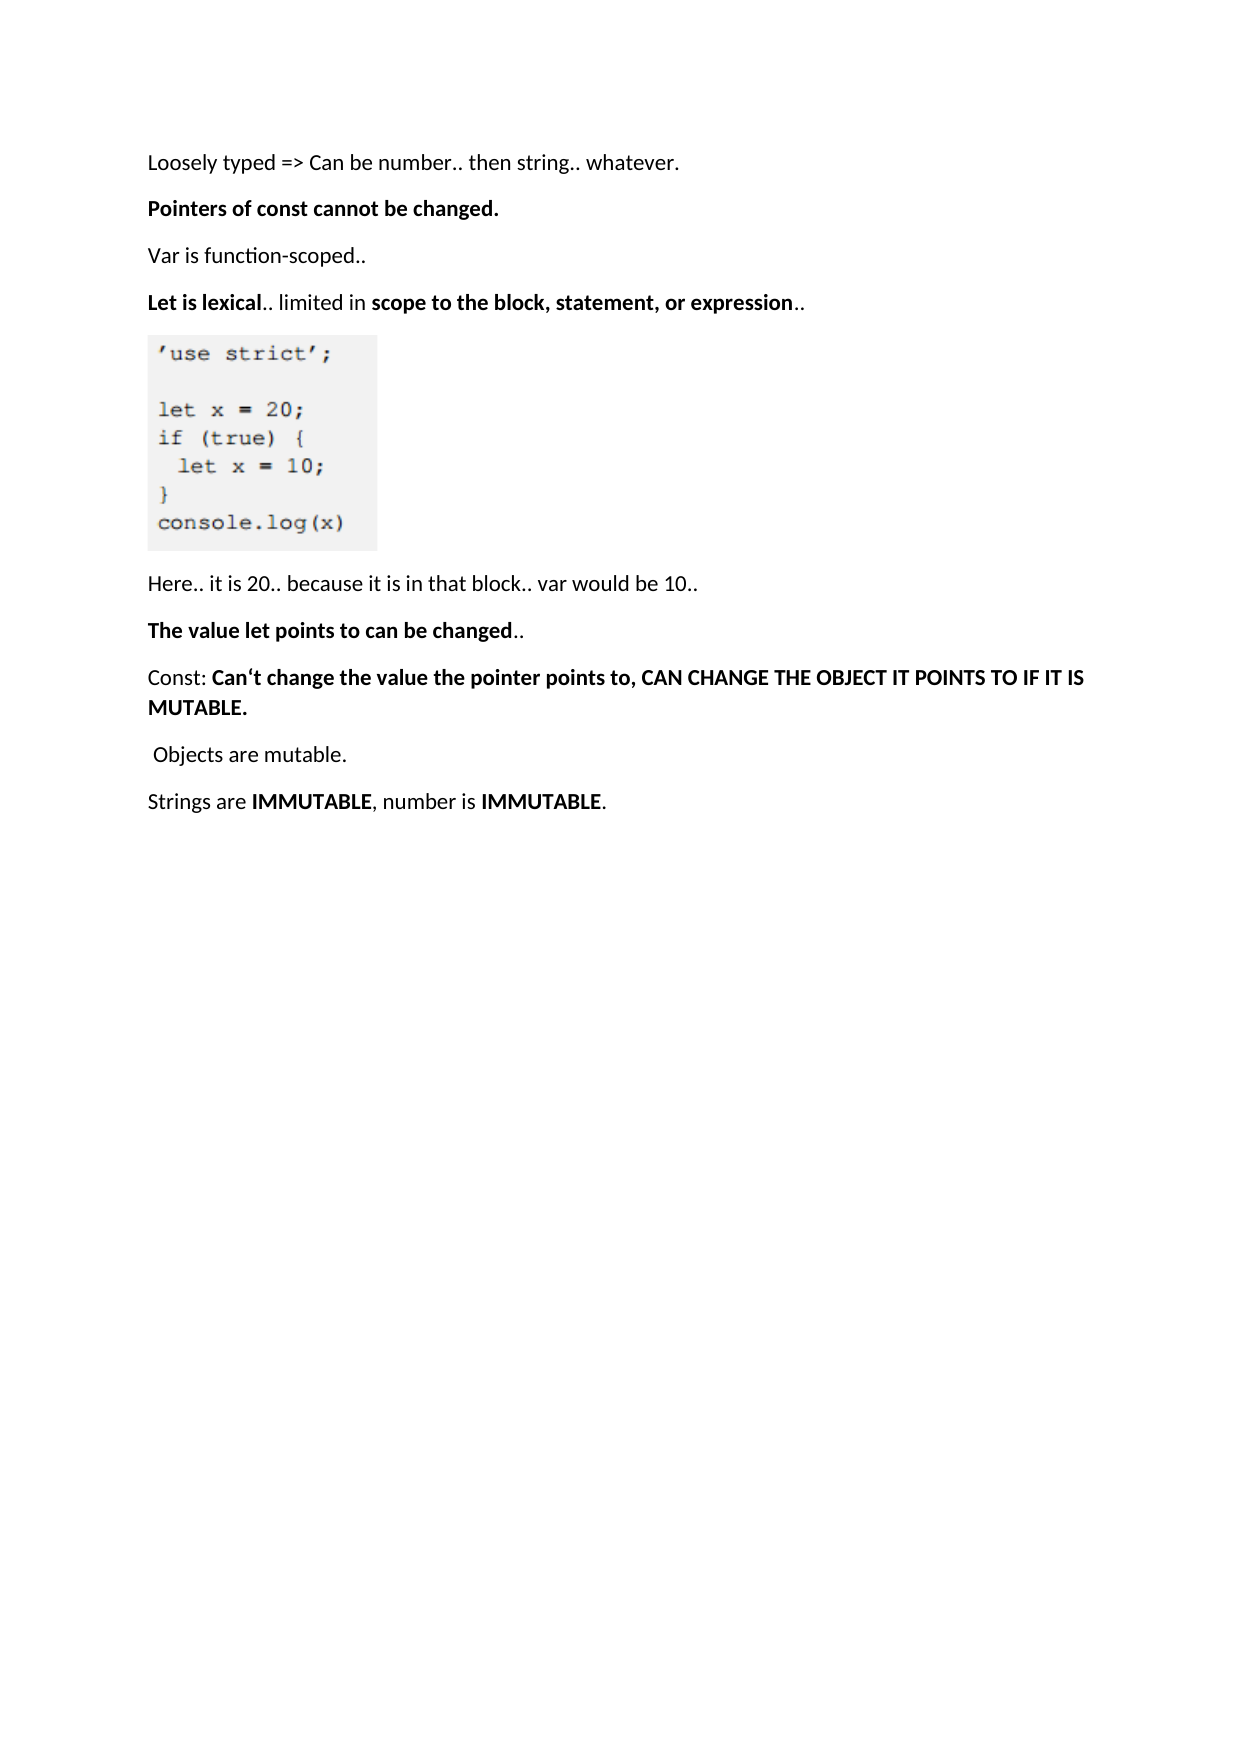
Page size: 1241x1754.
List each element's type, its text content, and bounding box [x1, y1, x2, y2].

text Var is function-scoped.. [148, 241, 1093, 269]
text Here.. it is 20.. because it is in that block.. var would be 10.. [148, 569, 1093, 598]
text Let is lexical.. limited in scope to the block, statement, or expression.. [148, 288, 1093, 316]
text The value let points to can be changed.. [148, 616, 1093, 644]
text Const: Can‘t change the value the pointer points to, CAN CHANGE THE OBJECT IT POINTS TO IF IT IS MUTABLE. [148, 663, 1093, 722]
picture [147, 335, 378, 551]
text Objects are mutable. [148, 740, 1093, 768]
text Loosely typed => Can be number.. then string.. whatever. [148, 148, 1093, 176]
text Pointers of const cannot be changed. [148, 194, 1093, 222]
text Strings are IMMUTABLE, number is IMMUTABLE. [148, 787, 1093, 815]
